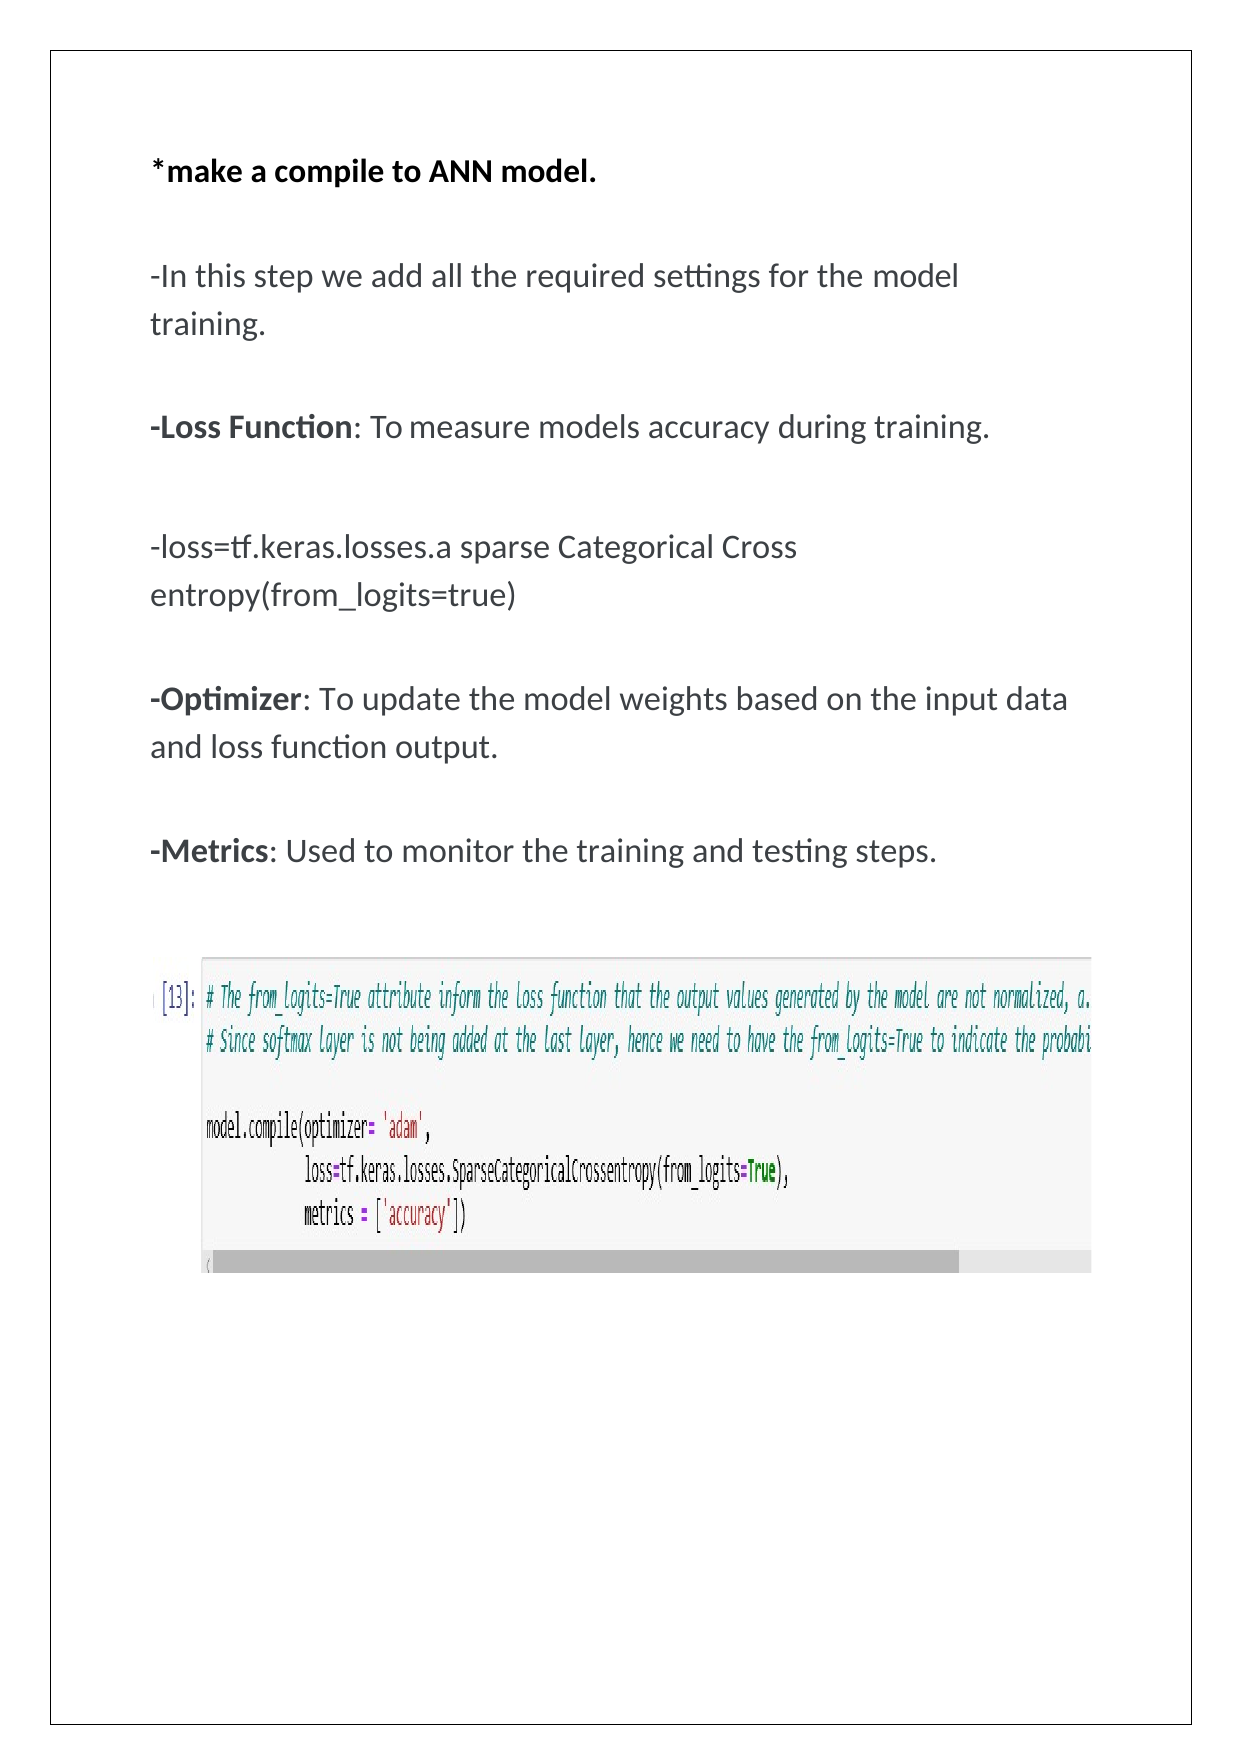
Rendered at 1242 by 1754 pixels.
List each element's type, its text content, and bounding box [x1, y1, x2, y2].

picture [153, 957, 1092, 1273]
text -In this step we add all the required settings for the model training. [150, 254, 1027, 344]
text -Metrics: Used to monitor the training and testing steps. [150, 828, 1175, 871]
text -Optimizer: To update the model weights based on the input data and loss function output. [150, 677, 1079, 767]
text *make a compile to ANN model. [150, 150, 1175, 191]
text -Loss Function: To measure models accuracy during training. [150, 406, 1027, 447]
text -loss=tf.keras.losses.a sparse Categorical Cross entropy(from_logits=true) [150, 525, 889, 615]
